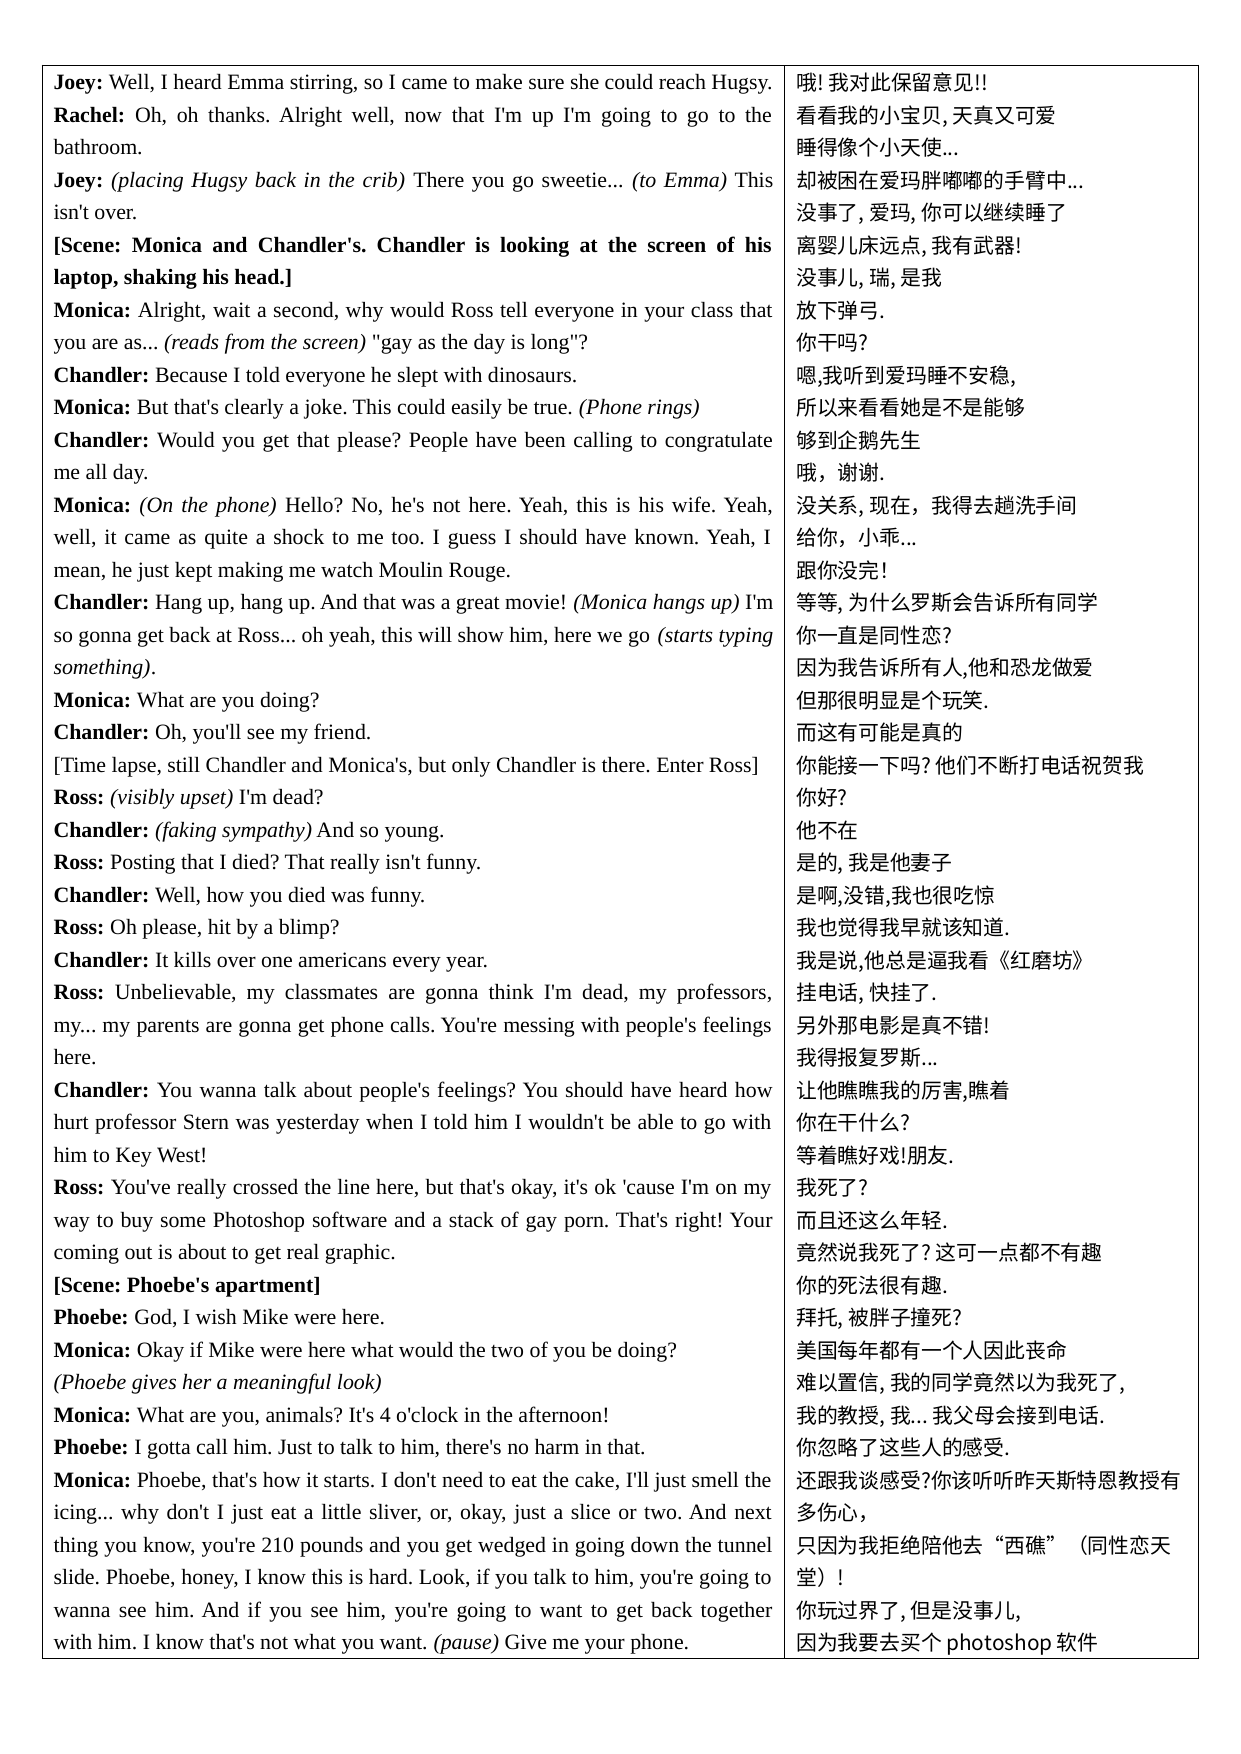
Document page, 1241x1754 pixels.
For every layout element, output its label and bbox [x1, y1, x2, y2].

table_header [43, 66, 784, 1658]
table_header [785, 66, 1198, 1658]
